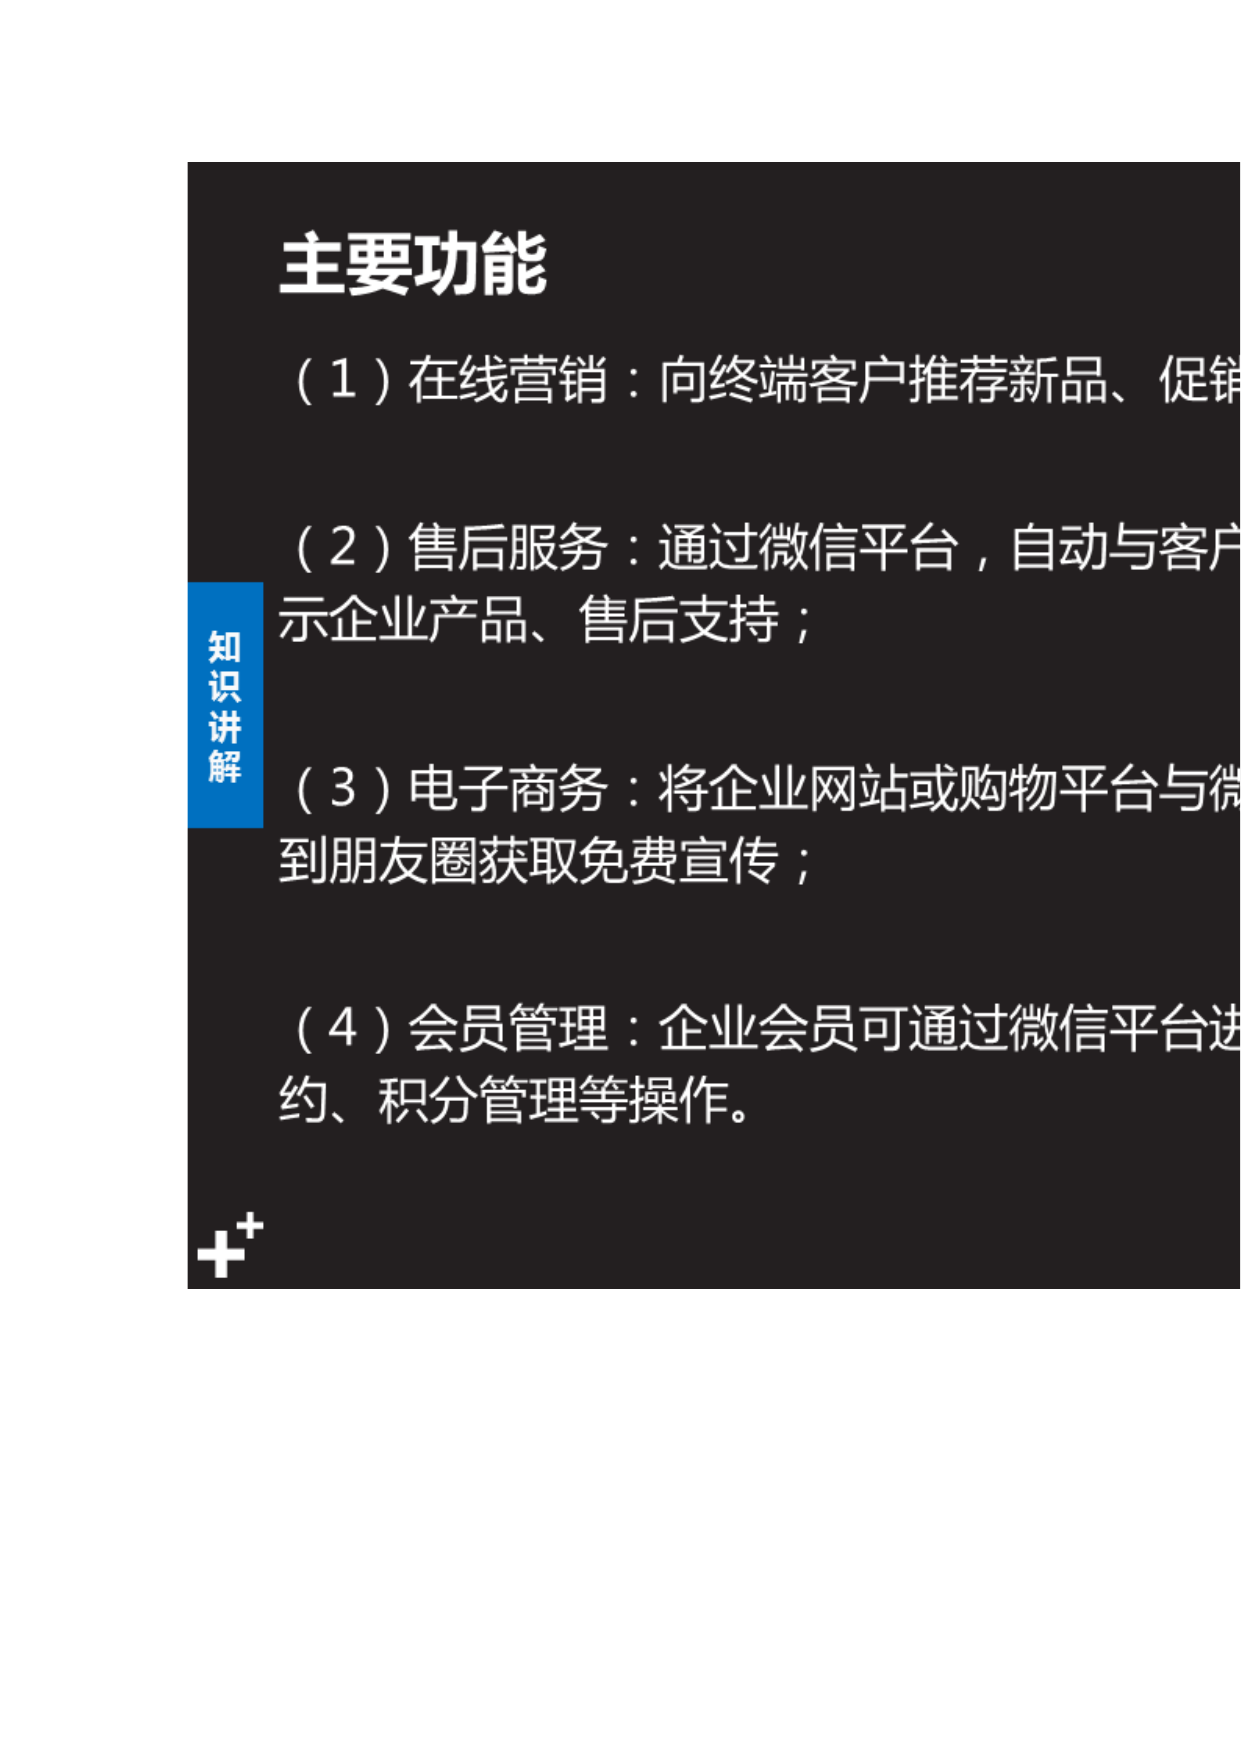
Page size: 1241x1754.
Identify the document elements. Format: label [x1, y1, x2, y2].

picture [187, 162, 1241, 1289]
